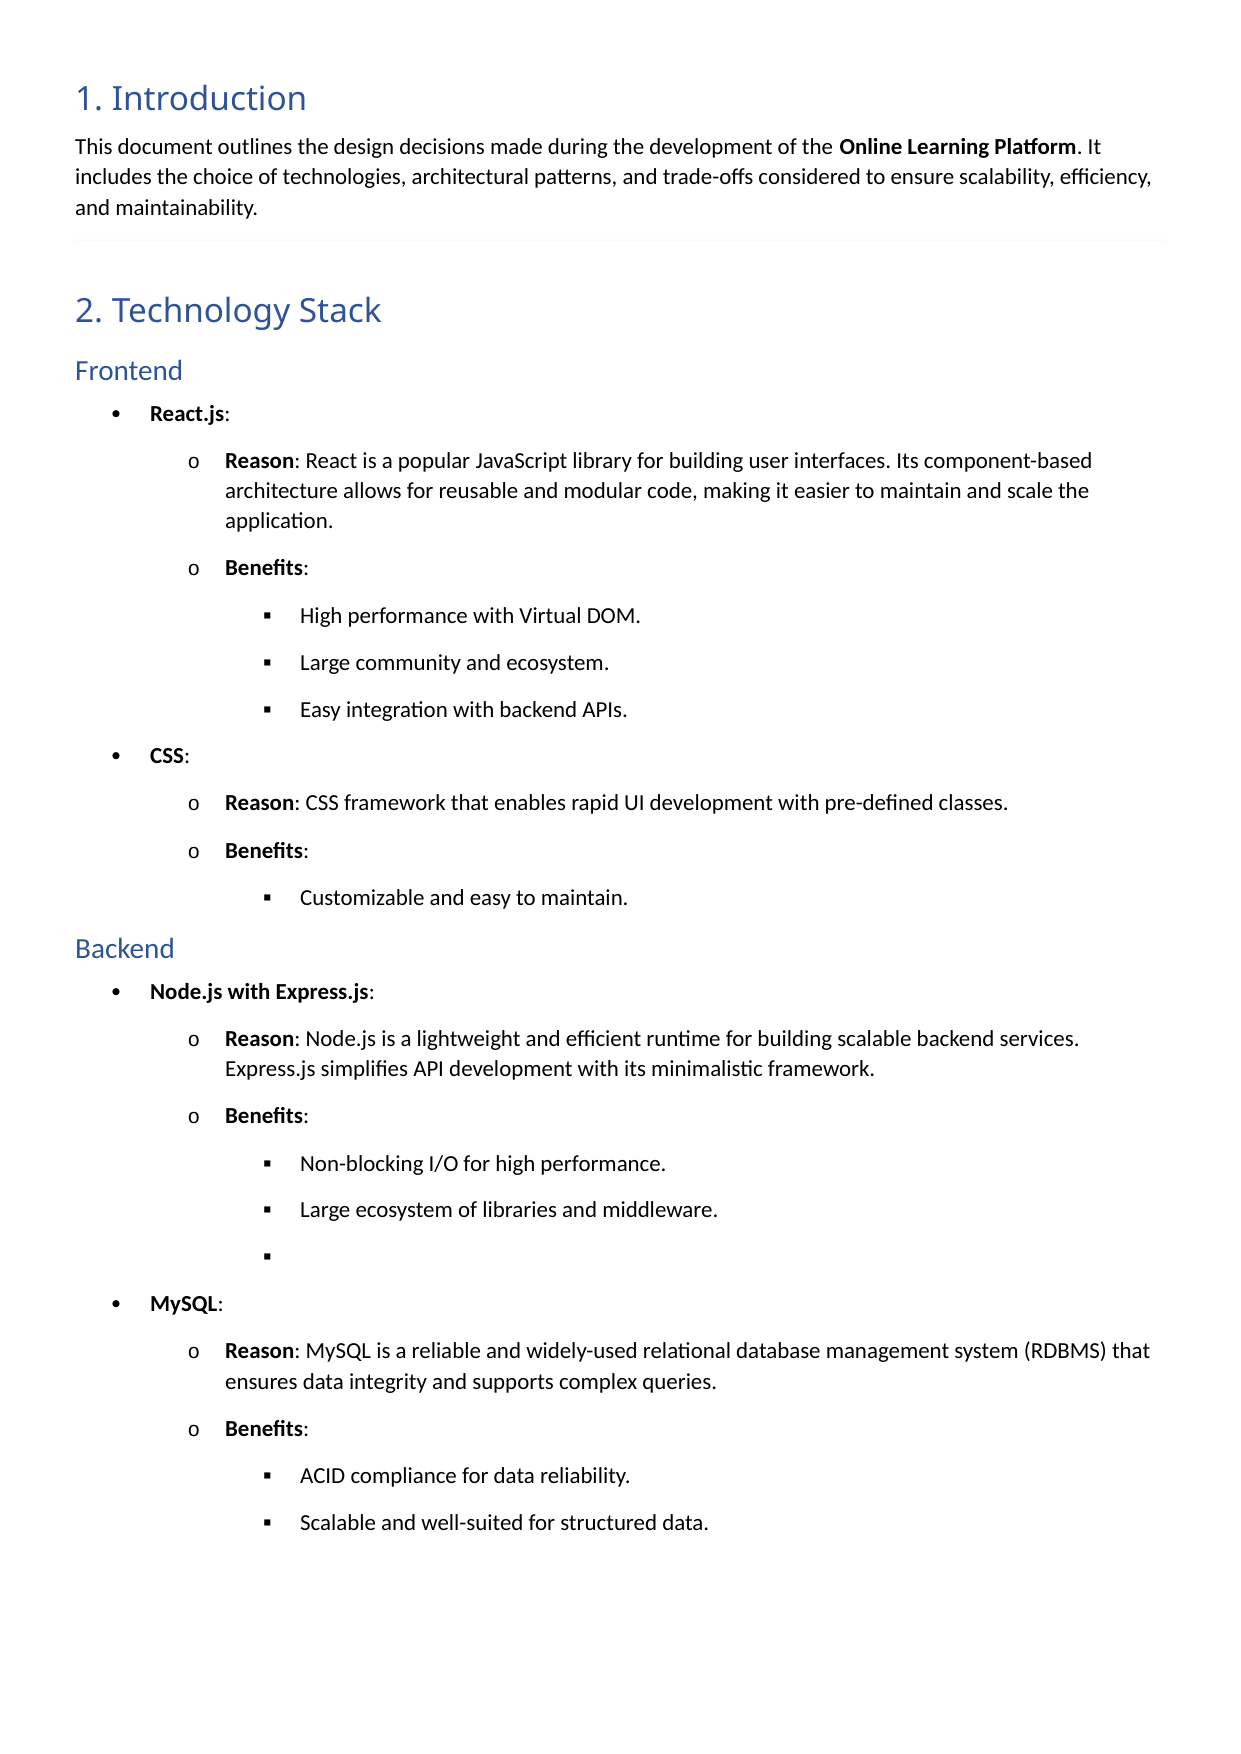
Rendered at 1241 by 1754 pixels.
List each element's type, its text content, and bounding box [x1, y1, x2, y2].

list Reason: React is a popular JavaScript library for building user interfaces. Its component-based architecture allows for reusable and modular code, making it easier to maintain and scale the application. [187, 446, 1165, 535]
list Reason: MySQL is a reliable and widely-used relational database management system (RDBMS) that ensures data integrity and supports complex queries. [187, 1336, 1165, 1395]
list Benefits: [187, 553, 1165, 582]
list React.js: [112, 399, 1165, 427]
list Reason: Node.js is a lightweight and efficient runtime for building scalable backend services. Express.js simplifies API development with its minimalistic framework. [187, 1024, 1165, 1082]
subtitle 2. Technology Stack [75, 286, 1165, 332]
list Non-blocking I/O for high performance. [262, 1149, 1165, 1177]
list Easy integration with backend APIs. [262, 695, 1165, 723]
subtitle Backend [75, 930, 1165, 966]
subtitle Frontend [75, 352, 1165, 388]
list CSS: [112, 742, 1165, 769]
list Customizable and easy to maintain. [262, 883, 1165, 911]
list Reason: CSS framework that enables rapid UI development with pre-defined classes. [187, 788, 1165, 817]
list Large ecosystem of libraries and middleware. [262, 1196, 1165, 1224]
list ACID compliance for data reliability. [262, 1461, 1165, 1489]
list Benefits: [187, 1101, 1165, 1130]
list Benefits: [187, 836, 1165, 864]
text This document outlines the design decisions made during the development of the Online Learning Platform. It includes the choice of technologies, architectural patterns, and trade-offs considered to ensure scalability, efficiency, and maintainability. [75, 132, 1165, 221]
subtitle 1. Introduction [75, 75, 1165, 120]
list Node.js with Express.js: [112, 977, 1165, 1005]
list Scalable and well-suited for structured data. [262, 1508, 1165, 1536]
list MySQL: [112, 1289, 1165, 1317]
list Benefits: [187, 1414, 1165, 1442]
list Large community and ecosystem. [262, 648, 1165, 676]
list High performance with Virtual DOM. [262, 601, 1165, 629]
